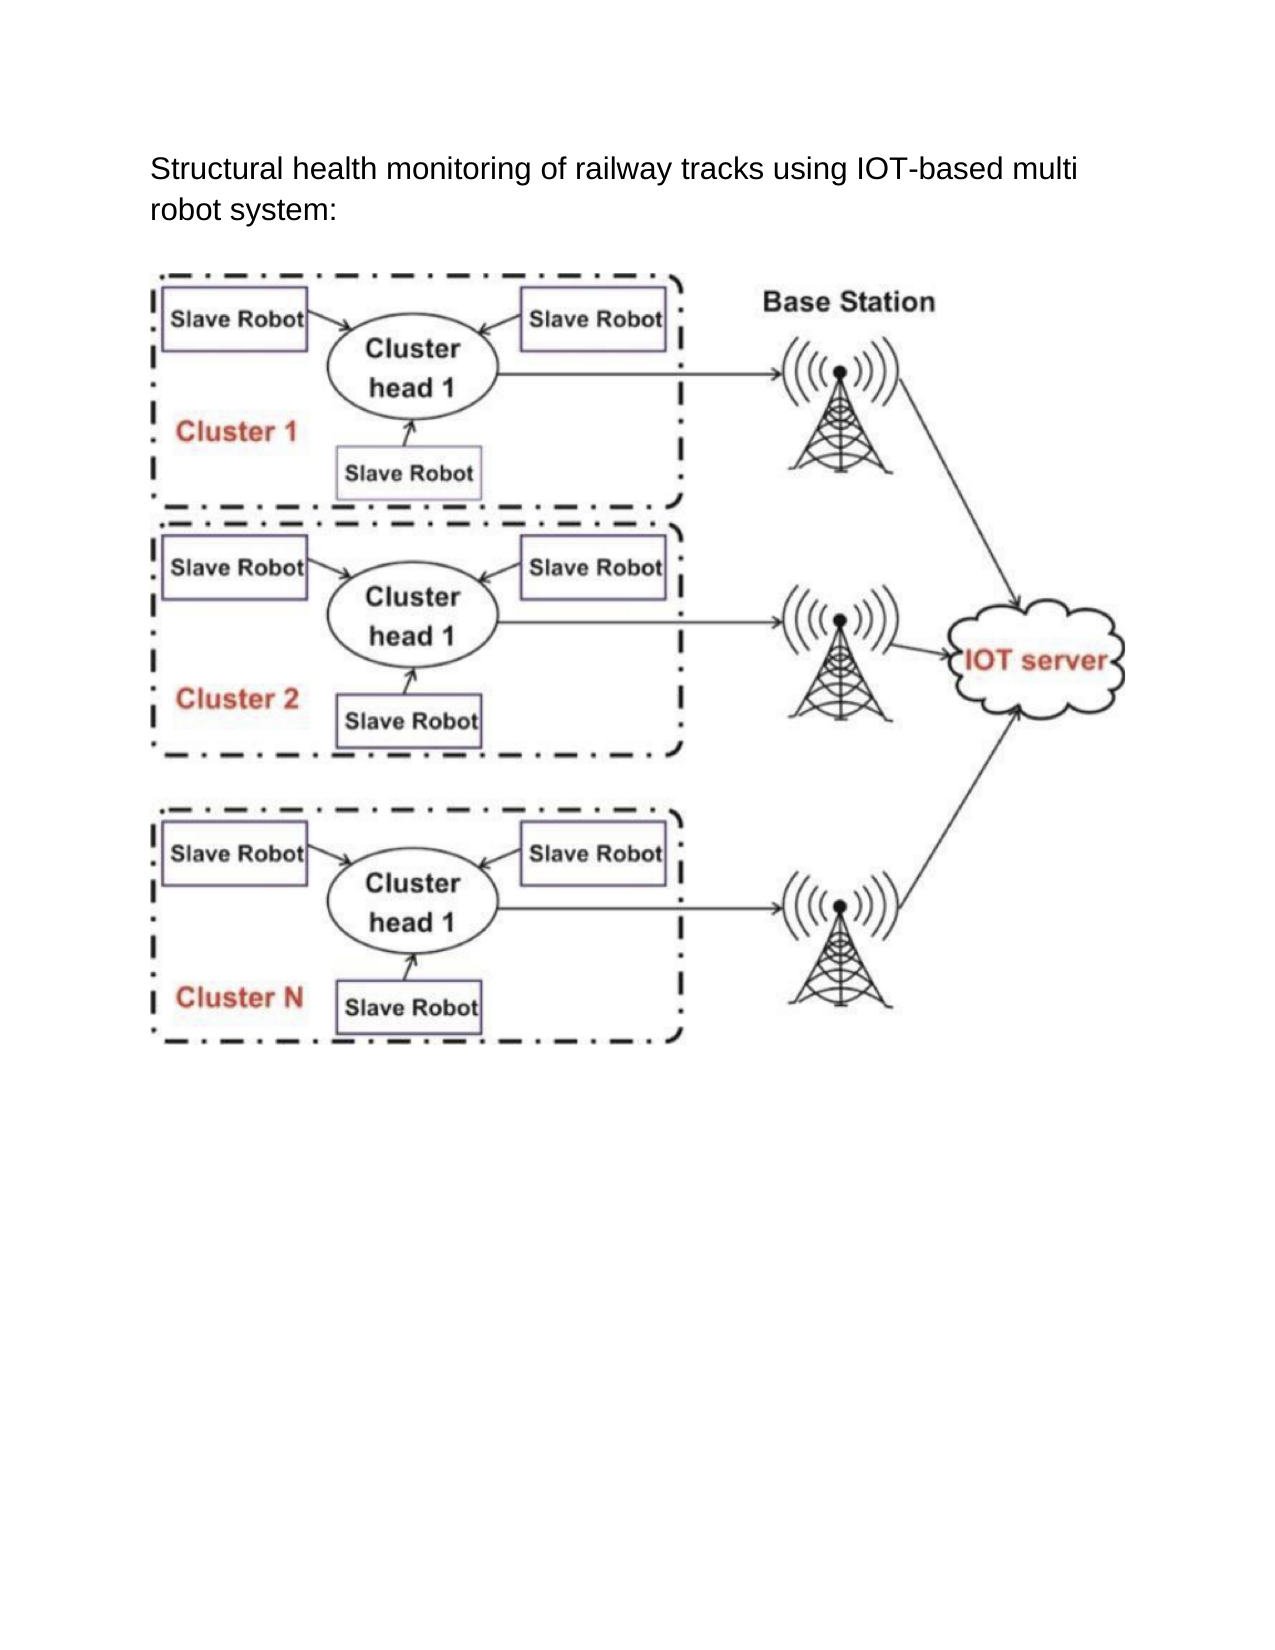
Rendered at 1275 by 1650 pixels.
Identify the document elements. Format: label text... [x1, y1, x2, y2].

picture [150, 273, 1125, 1045]
text Structural health monitoring of railway tracks using IOT-based multi robot system: [150, 150, 1125, 227]
